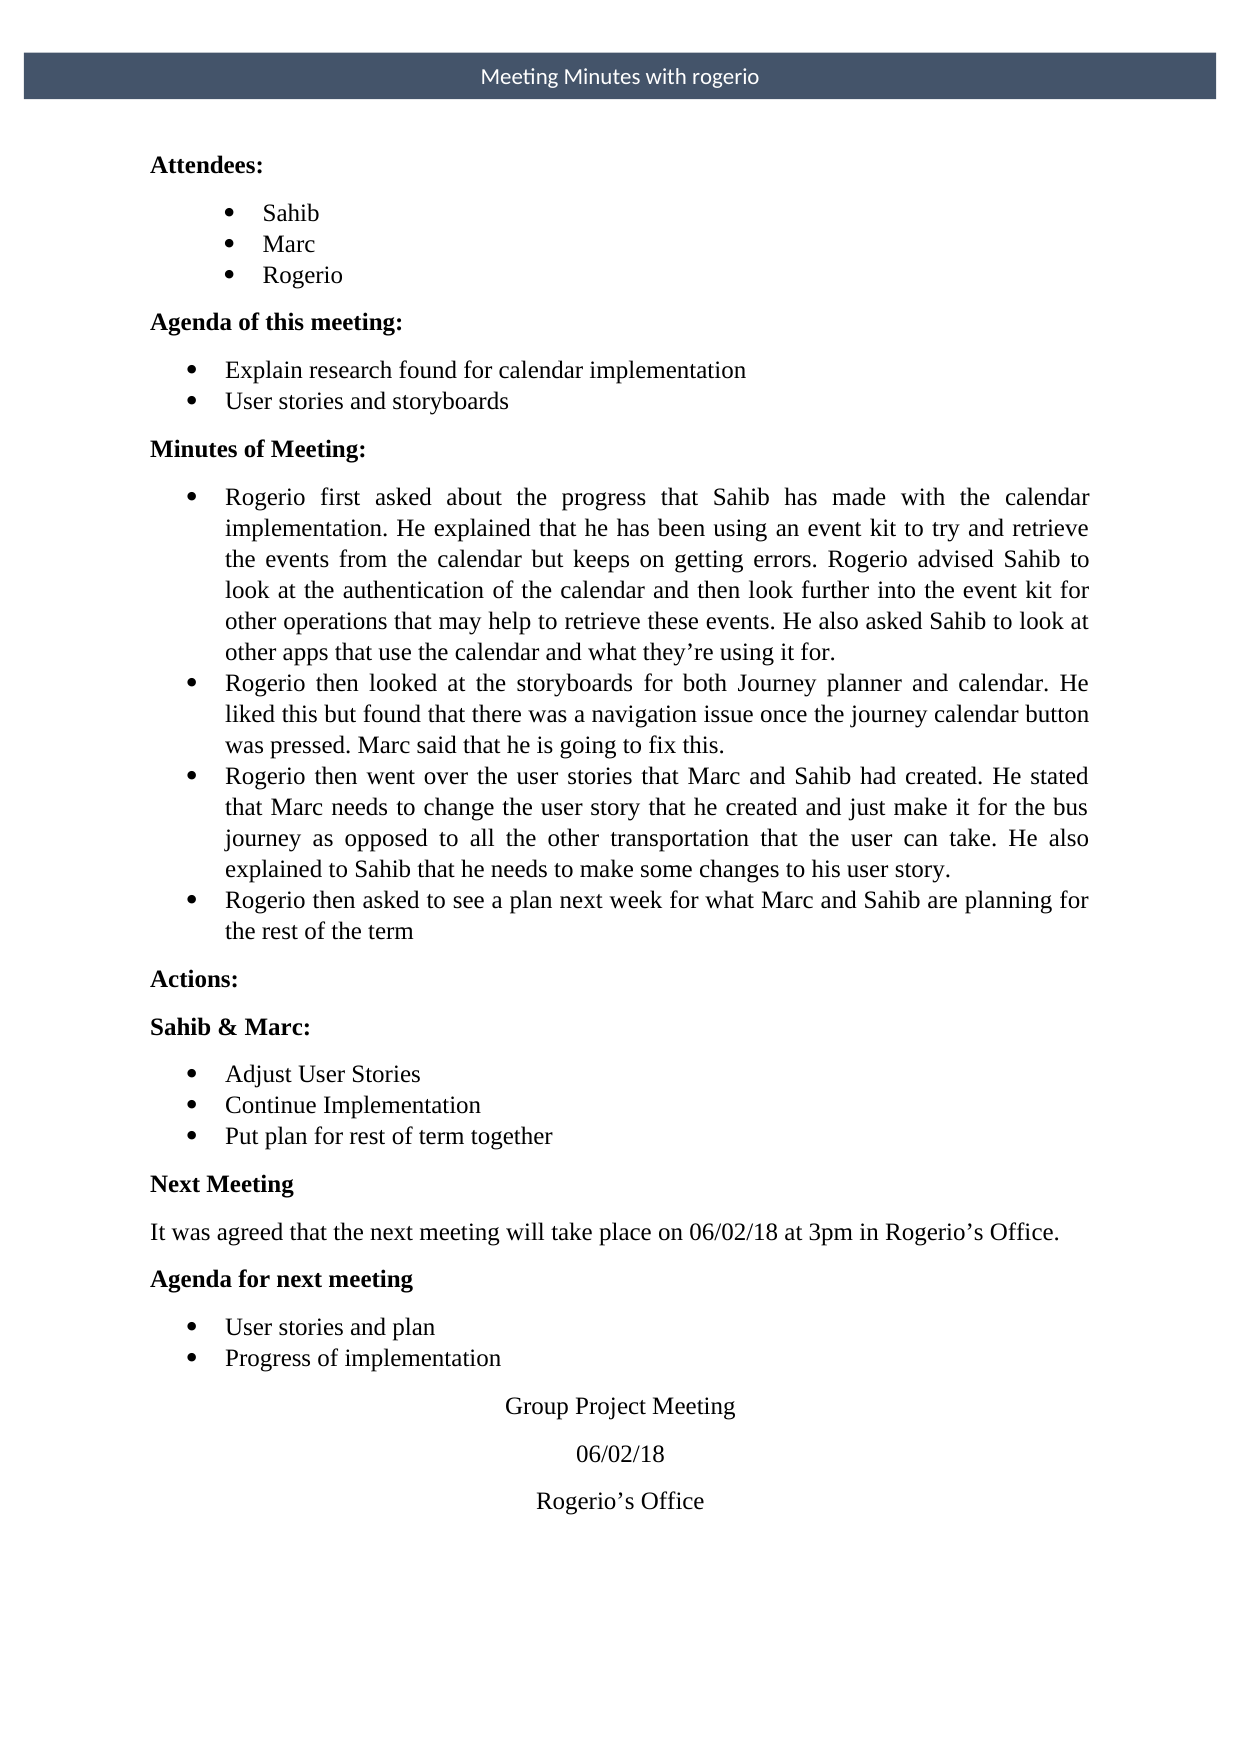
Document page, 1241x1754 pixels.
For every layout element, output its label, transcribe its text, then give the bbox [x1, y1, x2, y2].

list Progress of implementation [187, 1343, 1090, 1372]
list Rogerio then looked at the storyboards for both Journey planner and calendar. He liked this but found that there was a navigation issue once the journey calendar button was pressed. Marc said that he is going to fix this. [187, 668, 1090, 759]
list User stories and plan [187, 1312, 1090, 1341]
list Continue Implementation [187, 1090, 1090, 1119]
text Sahib & Marc: [150, 1012, 1090, 1040]
list Rogerio then went over the user stories that Marc and Sahib had created. He stated that Marc needs to change the user story that he created and just make it for the bus journey as opposed to all the other transportation that the user can take. He also explained to Sahib that he needs to make some changes to his user story. [187, 761, 1090, 883]
text Next Meeting [150, 1169, 1090, 1198]
text Agenda of this meeting: [150, 307, 1090, 336]
list Adjust User Stories [187, 1059, 1090, 1088]
text Group Project Meeting [150, 1391, 1090, 1420]
list Marc [225, 229, 1090, 257]
text It was agreed that the next meeting will take place on 06/02/18 at 3pm in Rogerio’s Office. [150, 1217, 1090, 1246]
list Sahib [225, 198, 1090, 226]
list Explain research found for calendar implementation [187, 355, 1090, 384]
list User stories and storyboards [187, 386, 1090, 415]
text Agenda for next meeting [150, 1264, 1090, 1293]
text Minutes of Meeting: [150, 434, 1090, 463]
list Rogerio first asked about the progress that Sahib has made with the calendar implementation. He explained that he has been using an event kit to try and retrieve the events from the calendar but keeps on getting errors. Rogerio advised Sahib to look at the authentication of the calendar and then look further into the event kit for other operations that may help to retrieve these events. He also asked Sahib to look at other apps that use the calendar and what they’re using it for. [187, 482, 1090, 666]
text Rogerio’s Office [150, 1486, 1090, 1515]
list Rogerio then asked to see a plan next week for what Marc and Sahib are planning for the rest of the term [187, 885, 1090, 945]
text 06/02/18 [150, 1439, 1090, 1467]
list Put plan for rest of term together [187, 1121, 1090, 1150]
text Attendees: [150, 150, 1090, 179]
text Actions: [150, 964, 1090, 993]
list Rogerio [225, 260, 1090, 288]
